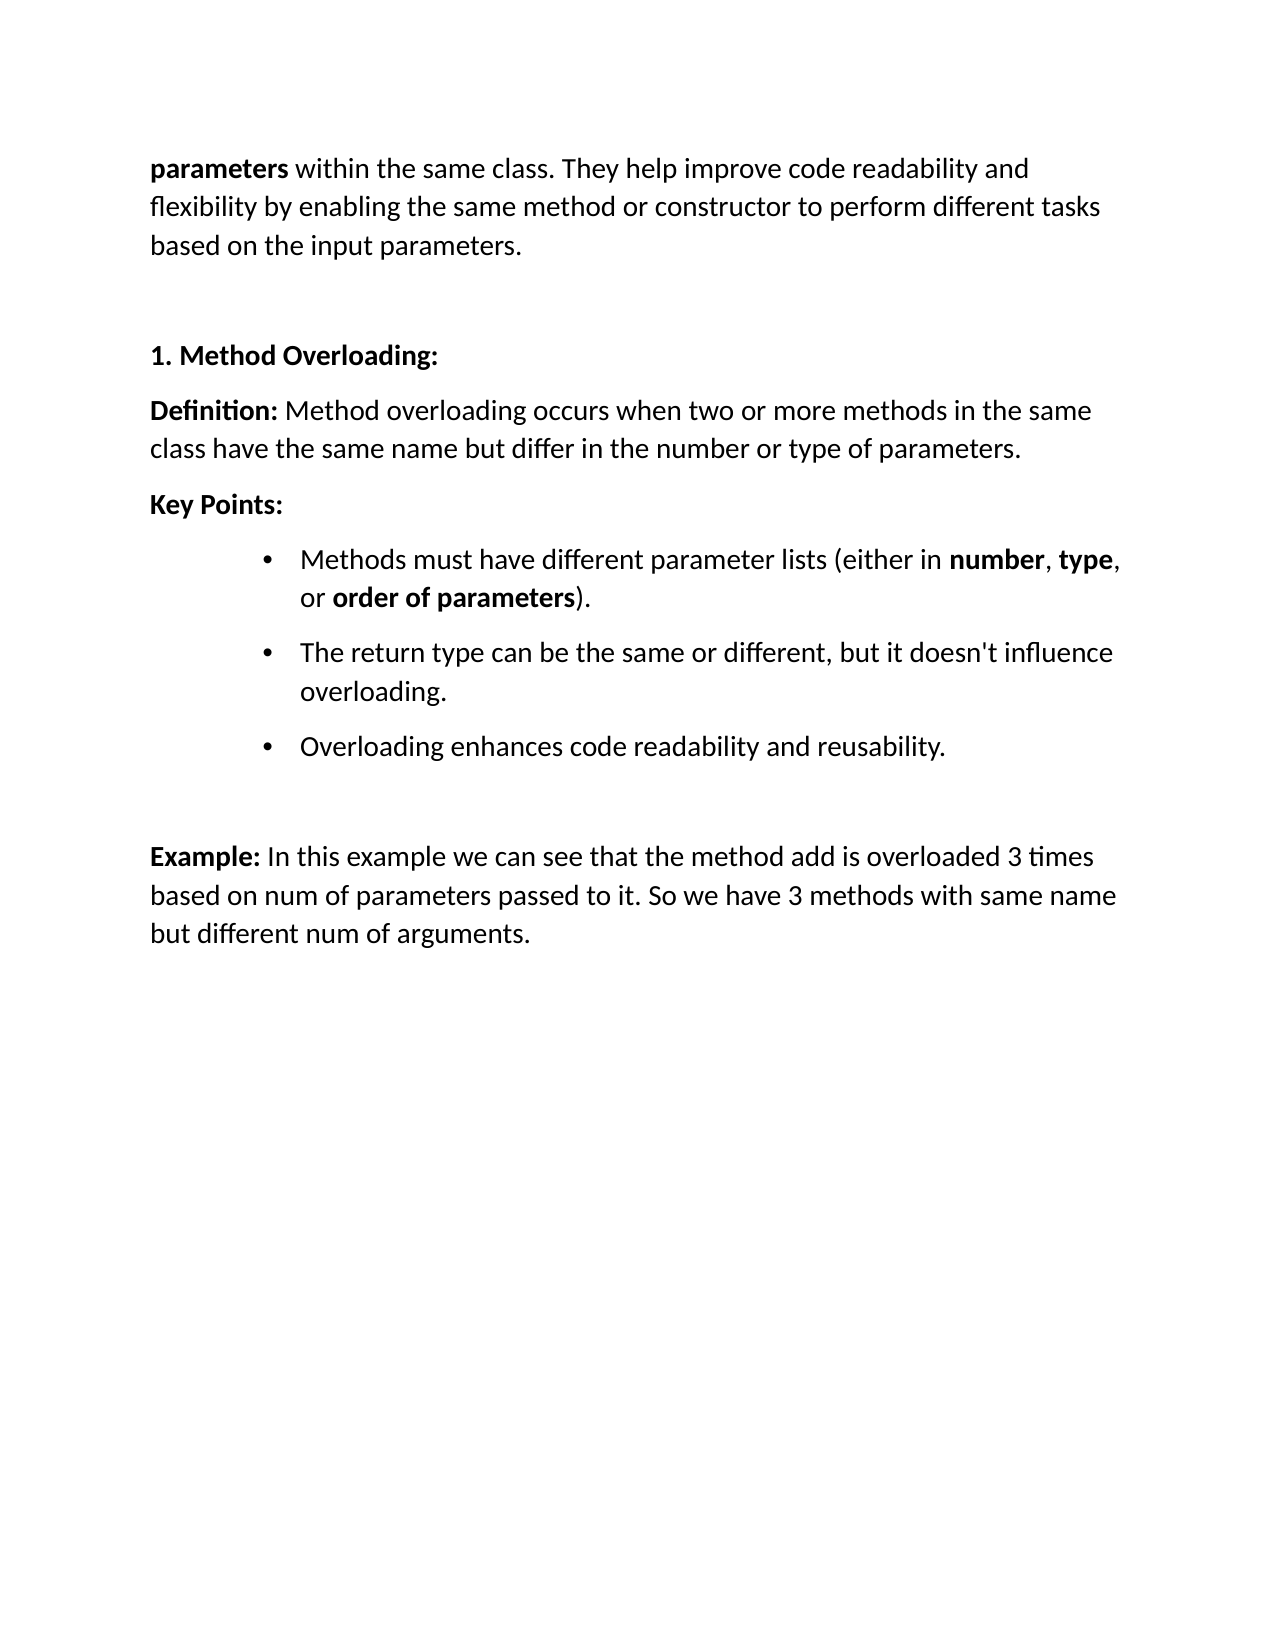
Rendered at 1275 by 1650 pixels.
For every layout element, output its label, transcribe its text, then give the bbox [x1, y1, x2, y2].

text Key Points: [150, 486, 1125, 521]
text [150, 150, 1125, 262]
list Overloading enhances code readability and reusability. [262, 728, 1125, 763]
text Definition: Method overloading occurs when two or more methods in the same class have the same name but differ in the number or type of parameters. [150, 392, 1125, 466]
list The return type can be the same or different, but it doesn't influence overloading. [262, 634, 1125, 708]
text Example: In this example we can see that the method add is overloaded 3 times based on num of parameters passed to it. So we have 3 methods with same name but different num of arguments. [150, 838, 1125, 951]
list Methods must have different parameter lists (either in number, type, or order of parameters). [262, 541, 1125, 615]
text 1. Method Overloading: [150, 337, 1125, 373]
